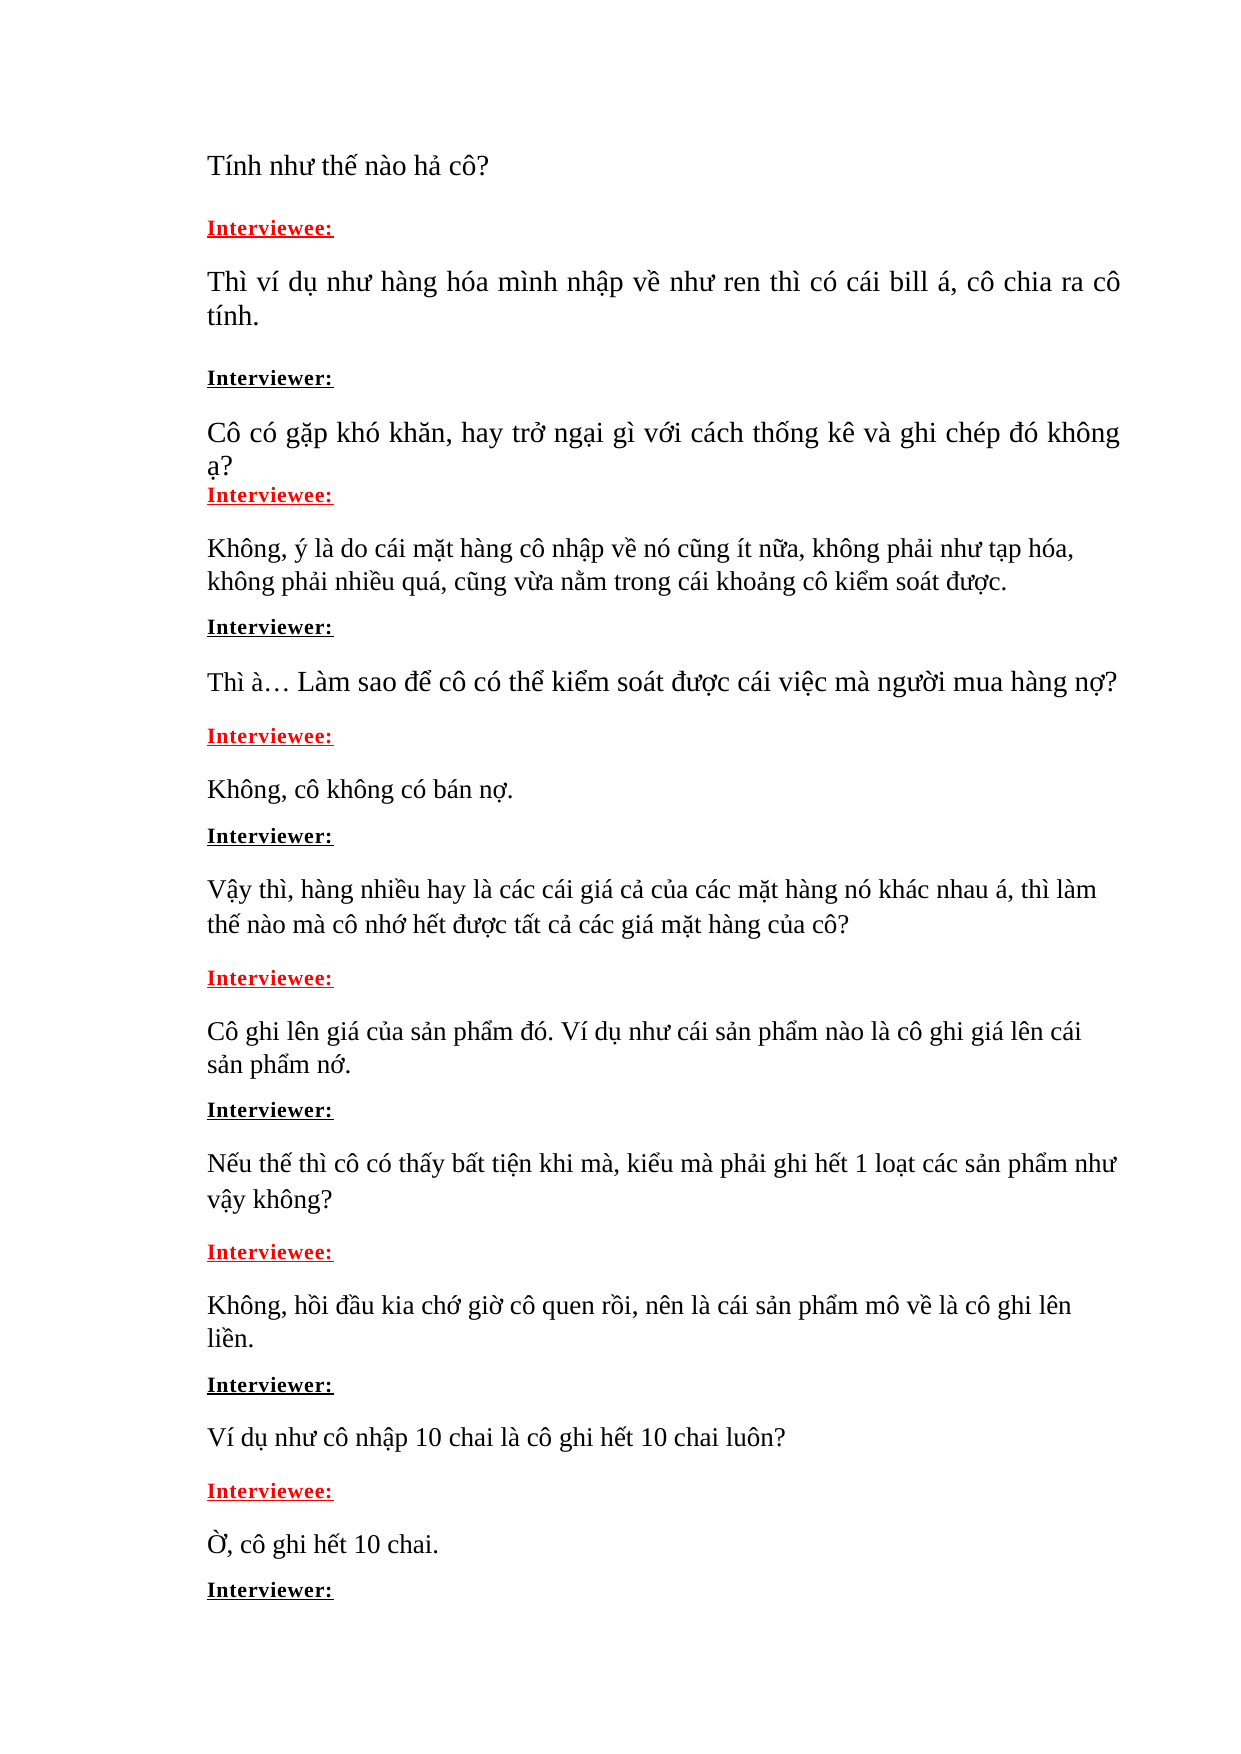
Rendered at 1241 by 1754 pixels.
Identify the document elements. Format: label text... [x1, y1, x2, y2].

text Interviewee: [207, 1478, 1122, 1503]
text Interviewer: [207, 614, 1122, 639]
text Interviewee: [207, 965, 1122, 990]
text Interviewer: [207, 365, 1122, 390]
text Interviewer: [207, 1372, 1122, 1397]
text Nếu thế thì cô có thấy bất tiện khi mà, kiểu mà phải ghi hết 1 loạt các sản phẩm như vậy không? [207, 1147, 1122, 1214]
text Interviewee: [207, 1239, 1122, 1264]
text Cô có gặp khó khăn, hay trở ngại gì với cách thống kê và ghi chép đó không ạ? [207, 415, 1122, 482]
text Cô ghi lên giá của sản phẩm đó. Ví dụ như cái sản phẩm nào là cô ghi giá lên cái sản phẩm nớ. [207, 1015, 1122, 1079]
text Interviewee: [207, 215, 1122, 240]
text Không, cô không có bán nợ. [207, 773, 1122, 804]
text Interviewer: [207, 1097, 1122, 1122]
text Tính như thế nào hả cô? [207, 148, 1122, 181]
text Thì à… Làm sao để cô có thể kiểm soát được cái việc mà người mua hàng nợ? [207, 664, 1122, 698]
text Không, hồi đầu kia chớ giờ cô quen rồi, nên là cái sản phẩm mô về là cô ghi lên liền. [207, 1289, 1122, 1353]
text Thì ví dụ như hàng hóa mình nhập về như ren thì có cái bill á, cô chia ra cô tính. [207, 264, 1122, 332]
text Ví dụ như cô nhập 10 chai là cô ghi hết 10 chai luôn? [207, 1421, 1122, 1453]
text Interviewer: [207, 823, 1122, 848]
text Không, ý là do cái mặt hàng cô nhập về nó cũng ít nữa, không phải như tạp hóa, không phải nhiều quá, cũng vừa nằm trong cái khoảng cô kiểm soát được. [207, 532, 1122, 596]
text Interviewer: [207, 1577, 1122, 1603]
text Ờ, cô ghi hết 10 chai. [207, 1528, 1122, 1559]
text Interviewee: [207, 723, 1122, 749]
text Vậy thì, hàng nhiều hay là các cái giá cả của các mặt hàng nó khác nhau á, thì làm thế nào mà cô nhớ hết được tất cả các giá mặt hàng của cô? [207, 873, 1122, 939]
text Interviewee: [207, 482, 1122, 507]
